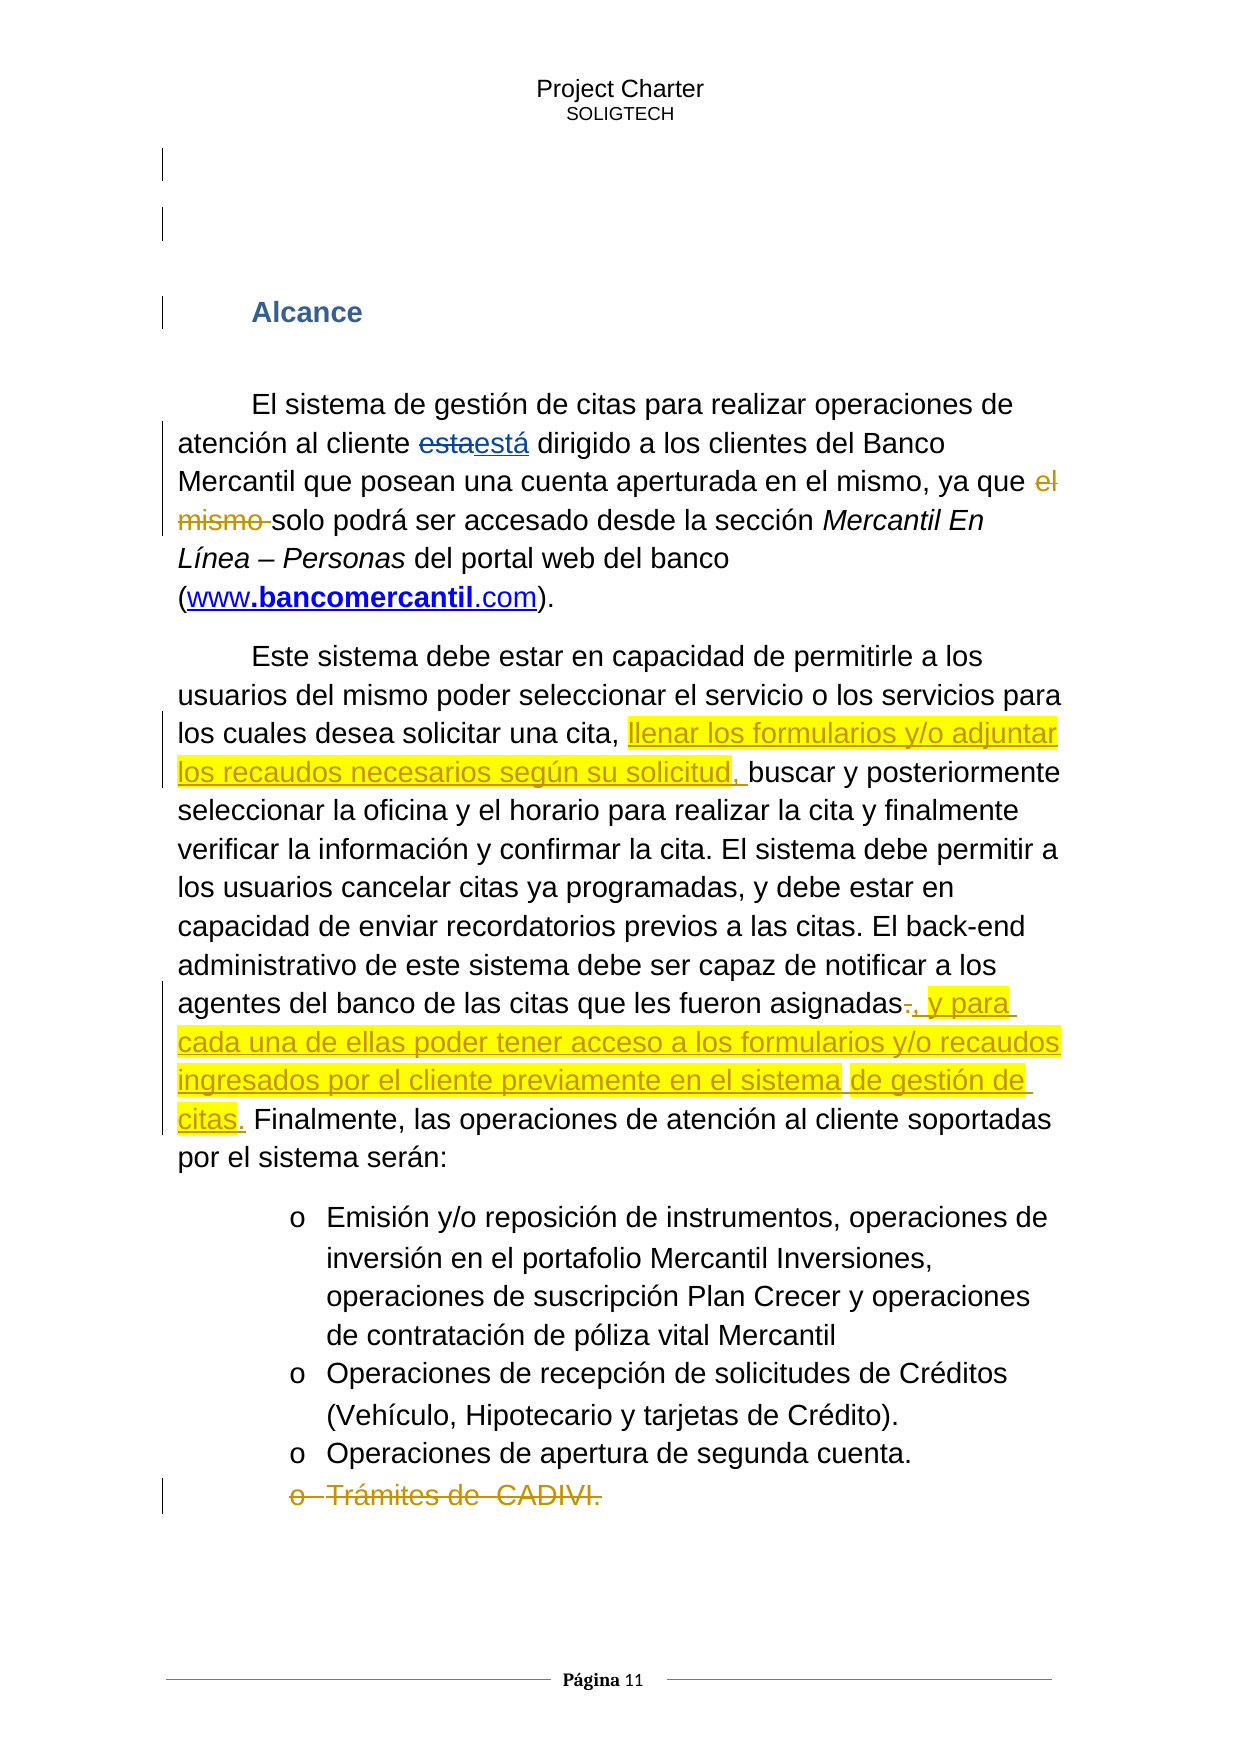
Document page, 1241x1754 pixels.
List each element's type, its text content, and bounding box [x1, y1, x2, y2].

subtitle Alcance [177, 296, 1063, 329]
list Operaciones de recepción de solicitudes de Créditos (Vehículo, Hipotecario y tarjetas de Crédito). [288, 1356, 1063, 1431]
text El sistema de gestión de citas para realizar operaciones de atención al cliente dirigido a los clientes del Banco Mercantil que posean una cuenta aperturada en el mismo, ya que solo podrá ser accesado desde la sección Mercantil En Línea – Personas del portal web del banco (www.bancomercantil.com). [177, 387, 1063, 613]
text Este sistema debe estar en capacidad de permitirle a los usuarios del mismo poder seleccionar el servicio o los servicios para los cuales desea solicitar una cita, buscar y posteriormente seleccionar la oficina y el horario para realizar la cita y finalmente verificar la información y confirmar la cita. El sistema debe permitir a los usuarios cancelar citas ya programadas, y debe estar en capacidad de enviar recordatorios previos a las citas. El back-end administrativo de este sistema debe ser capaz de notificar a los agentes del banco de las citas que les fueron asignadas Finalmente, las operaciones de atención al cliente soportadas por el sistema serán: [177, 639, 1063, 1174]
list Operaciones de apertura de segunda cuenta. [288, 1436, 1063, 1472]
list Emisión y/o reposición de instrumentos, operaciones de inversión en el portafolio Mercantil Inversiones, operaciones de suscripción Plan Crecer y operaciones de contratación de póliza vital Mercantil [288, 1199, 1063, 1351]
